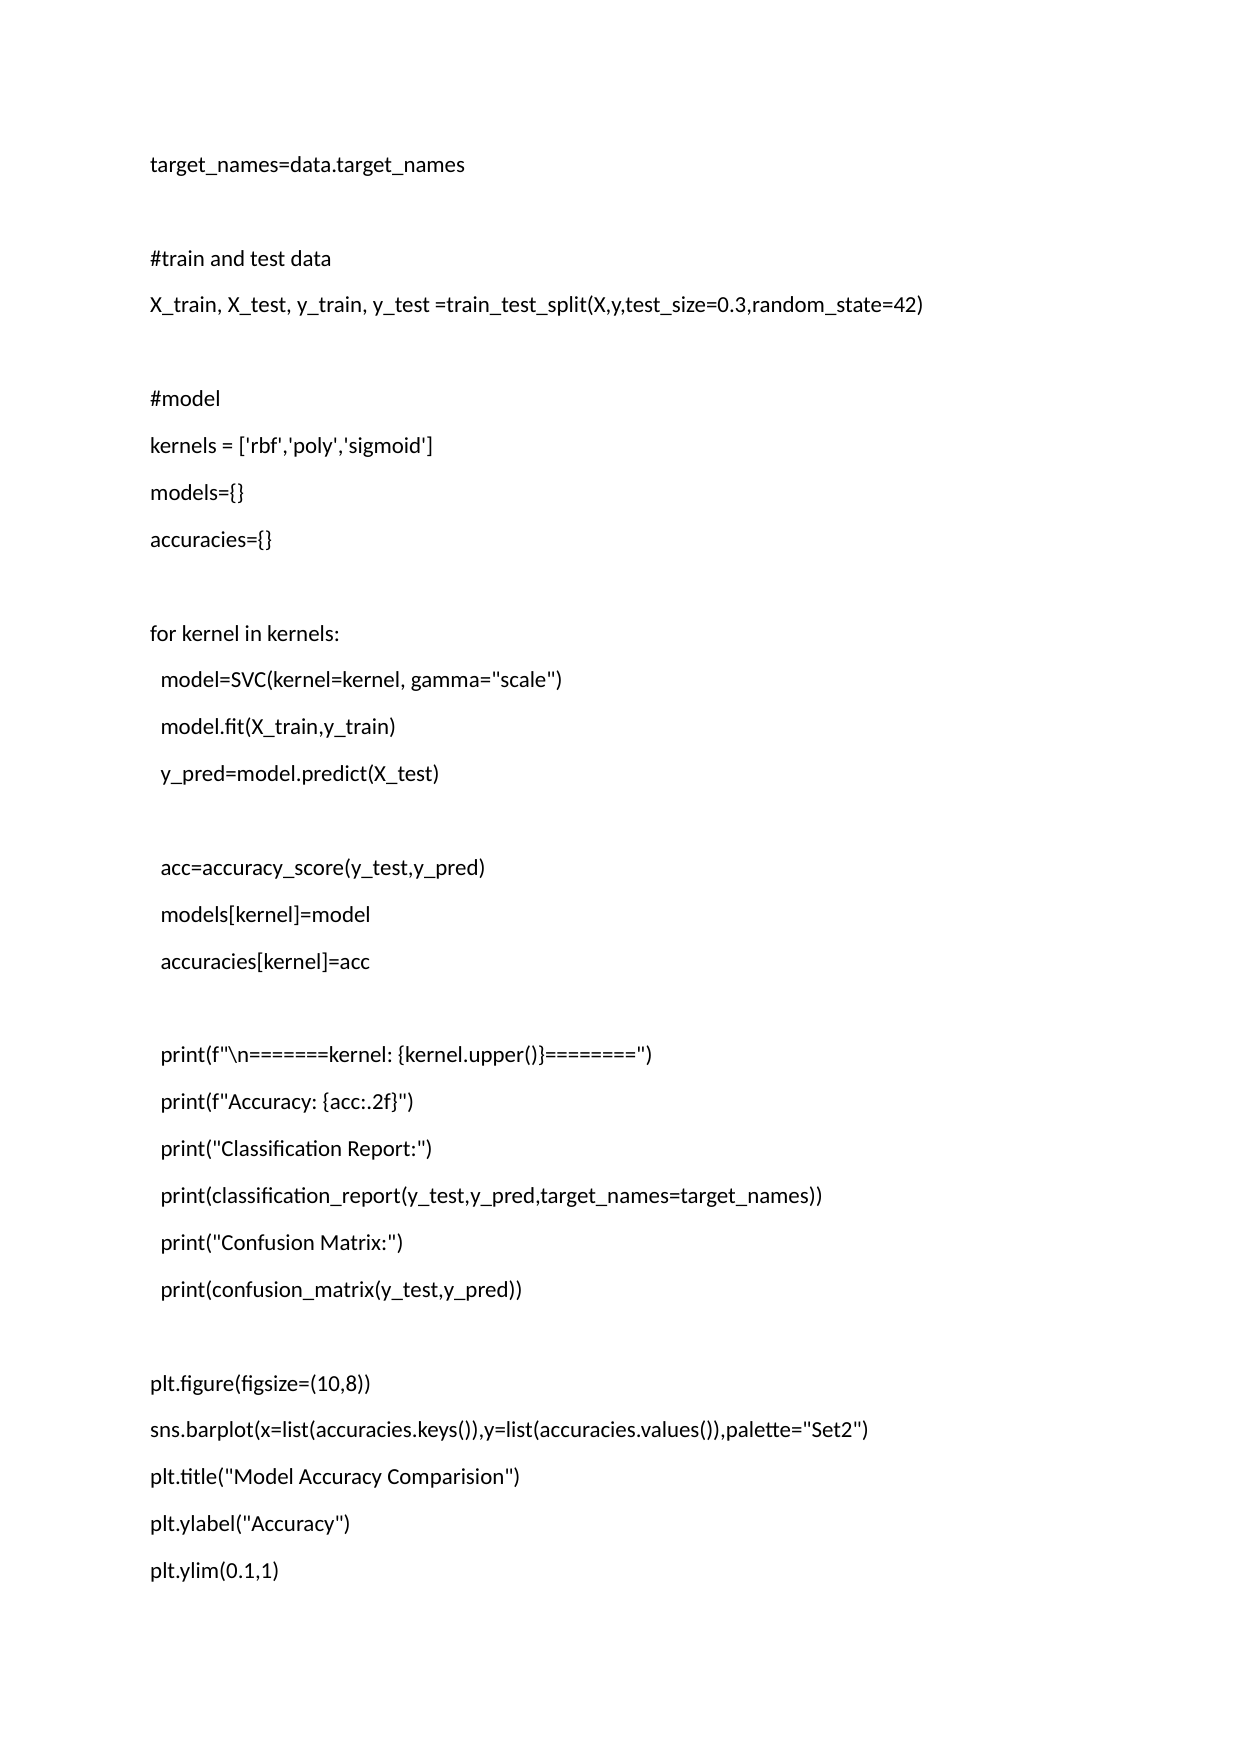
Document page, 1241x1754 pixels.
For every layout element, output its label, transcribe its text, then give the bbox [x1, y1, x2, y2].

text #model [150, 384, 1090, 412]
text models={} [150, 478, 1090, 506]
text plt.title("Model Accuracy Comparision") [150, 1462, 1090, 1491]
text models[kernel]=model [150, 900, 1090, 928]
text plt.ylim(0.1,1) [150, 1556, 1090, 1584]
text X_train, X_test, y_train, y_test =train_test_split(X,y,test_size=0.3,random_state=42) [150, 291, 1090, 319]
text plt.figure(figsize=(10,8)) [150, 1369, 1090, 1397]
text #train and test data [150, 244, 1090, 272]
text print(f"Accuracy: {acc:.2f}") [150, 1087, 1090, 1116]
text sns.barplot(x=list(accuracies.keys()),y=list(accuracies.values()),palette="Set2") [150, 1416, 1090, 1444]
text model.fit(X_train,y_train) [150, 712, 1090, 741]
text print(classification_report(y_test,y_pred,target_names=target_names)) [150, 1181, 1090, 1209]
text accuracies={} [150, 525, 1090, 553]
text plt.ylabel("Accuracy") [150, 1509, 1090, 1537]
text y_pred=model.predict(X_test) [150, 759, 1090, 787]
text accuracies[kernel]=acc [150, 947, 1090, 975]
text target_names=data.target_names [150, 150, 1090, 178]
text for kernel in kernels: [150, 619, 1090, 647]
text kernels = ['rbf','poly','sigmoid'] [150, 431, 1090, 459]
text print(f"\n=======kernel: {kernel.upper()}========") [150, 1041, 1090, 1069]
text print("Classification Report:") [150, 1134, 1090, 1162]
text acc=accuracy_score(y_test,y_pred) [150, 853, 1090, 881]
text model=SVC(kernel=kernel, gamma="scale") [150, 666, 1090, 694]
text print(confusion_matrix(y_test,y_pred)) [150, 1275, 1090, 1303]
text print("Confusion Matrix:") [150, 1228, 1090, 1256]
